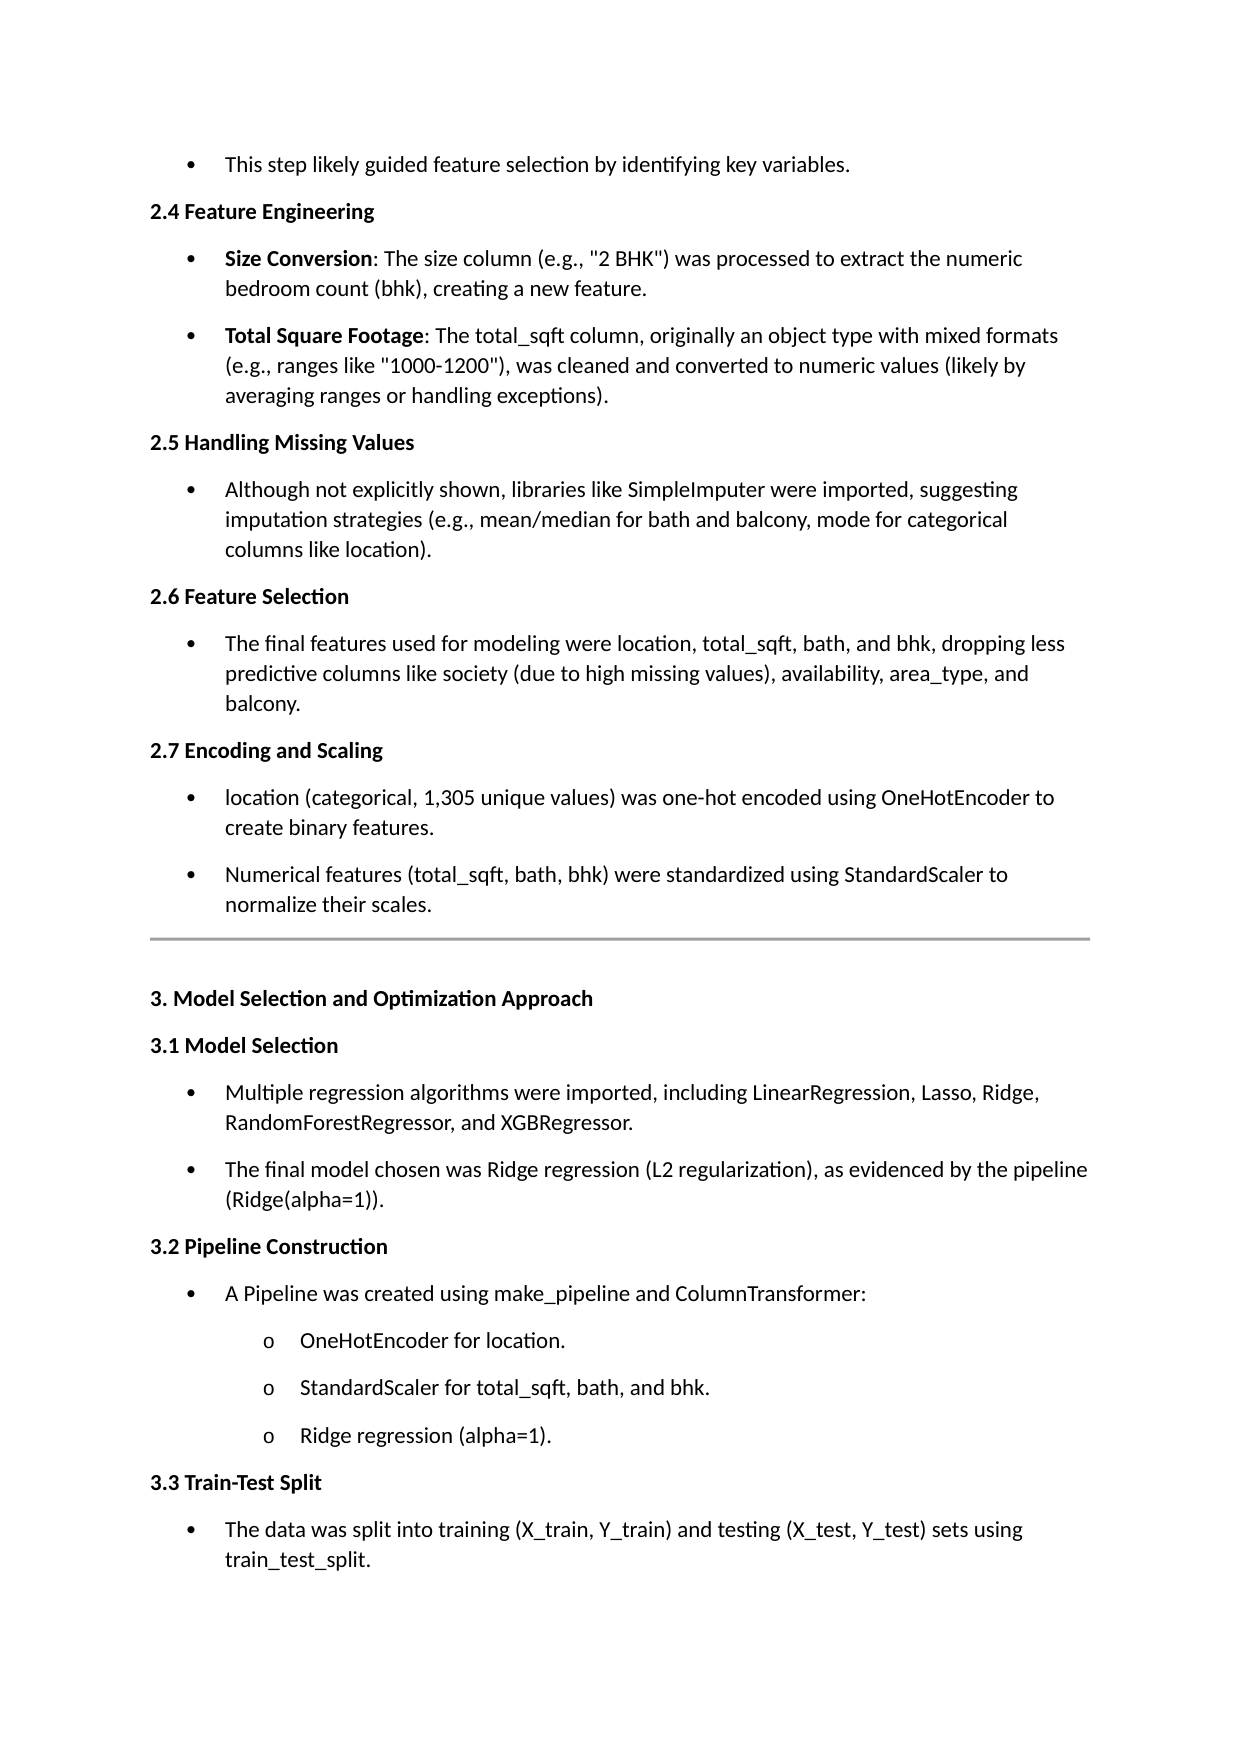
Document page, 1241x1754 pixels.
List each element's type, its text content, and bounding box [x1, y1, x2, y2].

text 2.7 Encoding and Scaling [150, 736, 1090, 764]
list Numerical features (total_sqft, bath, bhk) were standardized using StandardScaler to normalize their scales. [187, 860, 1090, 919]
text 3. Model Selection and Optimization Approach [150, 984, 1090, 1012]
text 3.1 Model Selection [150, 1031, 1090, 1059]
list location (categorical, 1,305 unique values) was one-hot encoded using OneHotEncoder to create binary features. [187, 783, 1090, 842]
list Size Conversion: The size column (e.g., "2 BHK") was processed to extract the numeric bedroom count (bhk), creating a new feature. [187, 244, 1090, 302]
list The final features used for modeling were location, total_sqft, bath, and bhk, dropping less predictive columns like society (due to high missing values), availability, area_type, and balcony. [187, 629, 1090, 718]
text 3.2 Pipeline Construction [150, 1232, 1090, 1260]
list Ridge regression (alpha=1). [262, 1421, 1090, 1449]
list Multiple regression algorithms were imported, including LinearRegression, Lasso, Ridge, RandomForestRegressor, and XGBRegressor. [187, 1078, 1090, 1136]
list Total Square Footage: The total_sqft column, originally an object type with mixed formats (e.g., ranges like "1000-1200"), was cleaned and converted to numeric values (likely by averaging ranges or handling exceptions). [187, 321, 1090, 409]
text 3.3 Train-Test Split [150, 1468, 1090, 1496]
list A Pipeline was created using make_pipeline and ColumnTransformer: [187, 1279, 1090, 1307]
list The final model chosen was Ridge regression (L2 regularization), as evidenced by the pipeline (Ridge(alpha=1)). [187, 1155, 1090, 1213]
list The data was split into training (X_train, Y_train) and testing (X_test, Y_test) sets using train_test_split. [187, 1515, 1090, 1573]
list Although not explicitly shown, libraries like SimpleImputer were imported, suggesting imputation strategies (e.g., mean/median for bath and balcony, mode for categorical columns like location). [187, 475, 1090, 563]
list StandardScaler for total_sqft, bath, and bhk. [262, 1373, 1090, 1402]
text 2.5 Handling Missing Values [150, 428, 1090, 456]
list OneHotEncoder for location. [262, 1326, 1090, 1354]
text 2.4 Feature Engineering [150, 197, 1090, 225]
text 2.6 Feature Selection [150, 582, 1090, 610]
list This step likely guided feature selection by identifying key variables. [187, 150, 1090, 178]
